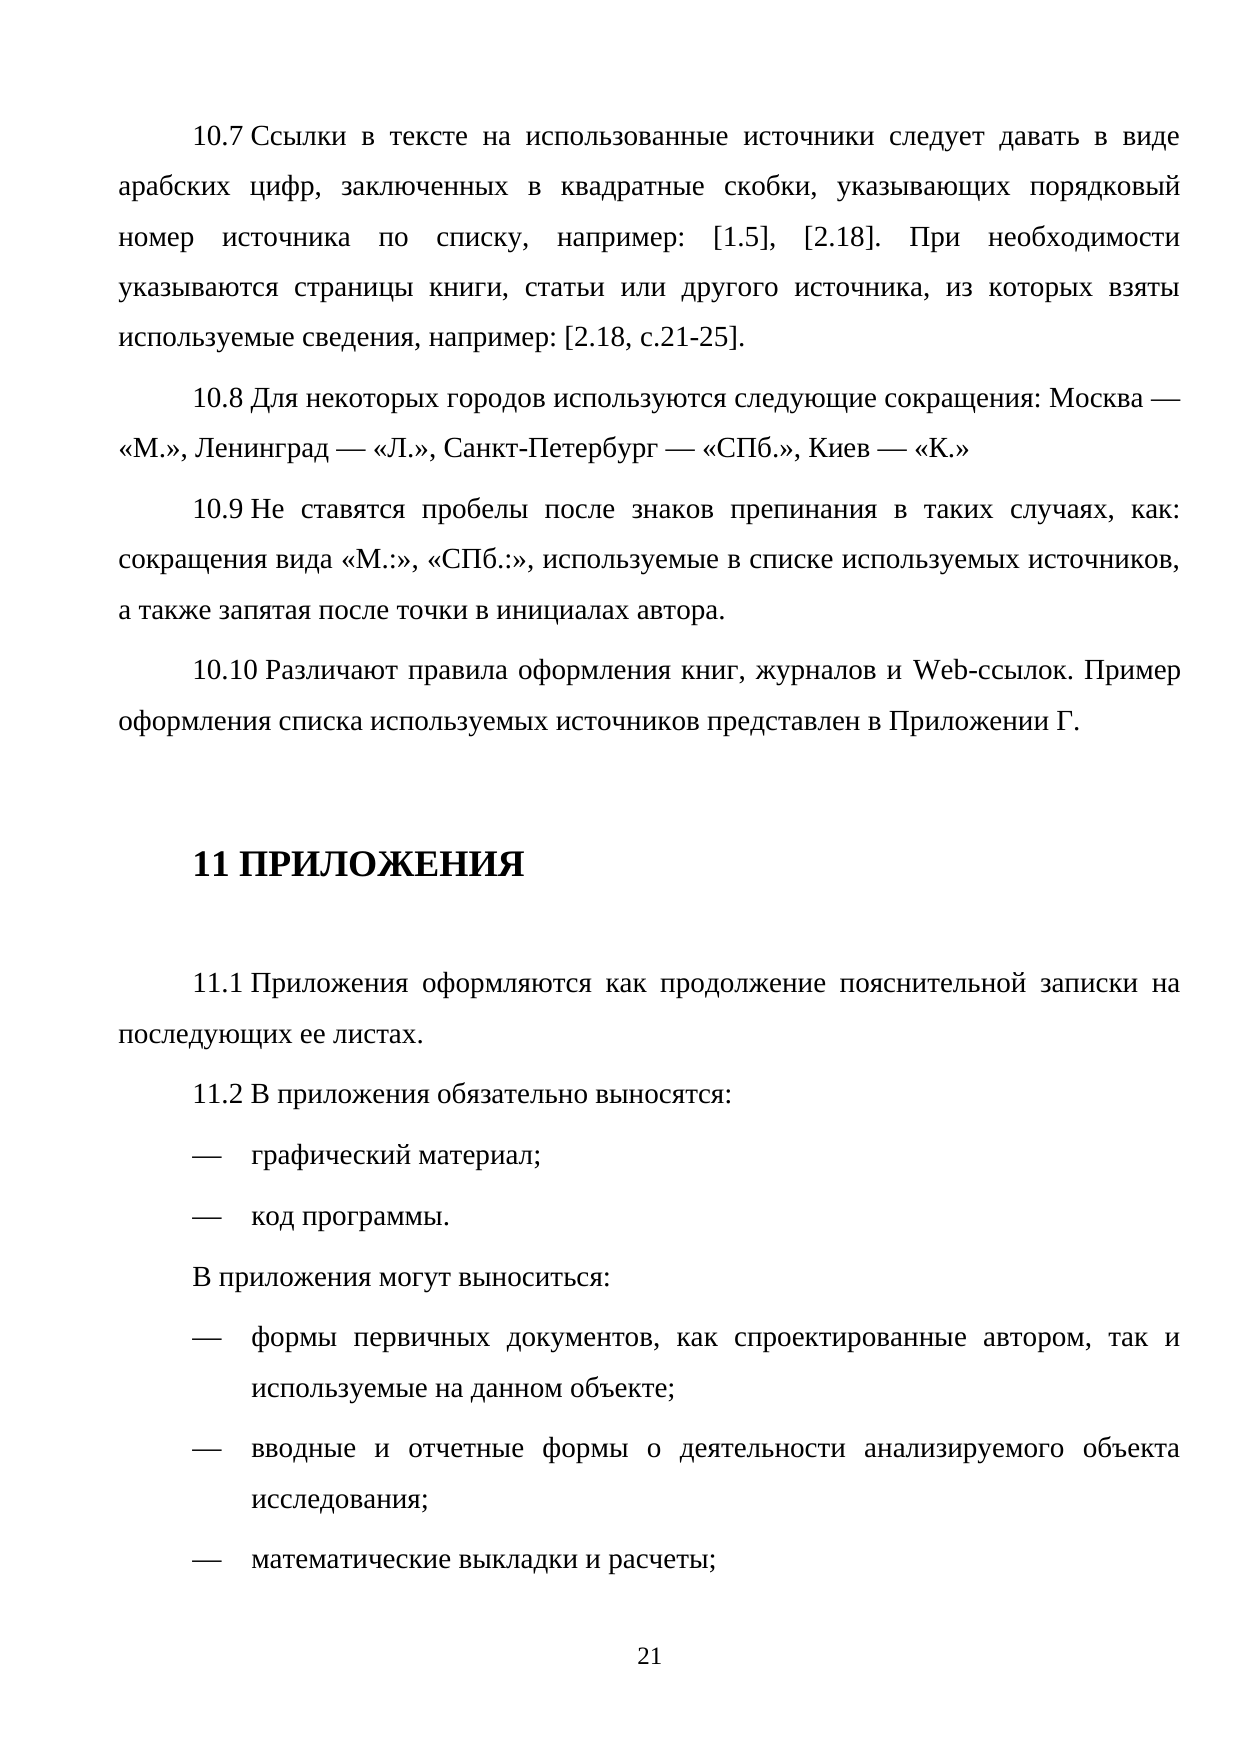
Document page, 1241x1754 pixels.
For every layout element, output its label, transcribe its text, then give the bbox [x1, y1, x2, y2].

text 11 Приложения [192, 842, 1181, 885]
text В приложения могут выноситься: [118, 1259, 1181, 1292]
text 11.2 В приложения обязательно выносятся: [118, 1077, 1181, 1110]
list код программы. [192, 1198, 1181, 1232]
text 10.7 Ссылки в тексте на использованные источники следует давать в виде арабских цифр, заключенных в квадратные скобки, указывающих порядковый номер источника по списку, например: [1.5], [2.18]. При необходимости указываются страницы книги, статьи или другого источника, из которых взяты используемые сведения, например: [2.18, c.21-25]. [118, 118, 1181, 353]
text 10.10 Различают правила оформления книг, журналов и Web-ссылок. Пример оформления списка используемых источников представлен в Приложении Г. [118, 652, 1181, 736]
list математические выкладки и расчеты; [192, 1542, 1181, 1575]
list формы первичных документов, как спроектированные автором, так и используемые на данном объекте; [192, 1319, 1181, 1403]
list графический материал; [192, 1137, 1181, 1171]
list вводные и отчетные формы о деятельности анализируемого объекта исследования; [192, 1431, 1181, 1514]
text 10.8 Для некоторых городов используются следующие сокращения: Москва — «М.», Ленинград — «Л.», Санкт-Петербург — «СПб.», Киев — «К.» [118, 380, 1181, 464]
text 11.1 Приложения оформляются как продолжение пояснительной записки на последующих ее листах. [118, 966, 1181, 1049]
text 10.9 Не ставятся пробелы после знаков препинания в таких случаях, как: сокращения вида «М.:», «СПб.:», используемые в списке используемых источников, а также запятая после точки в инициалах автора. [118, 491, 1181, 625]
